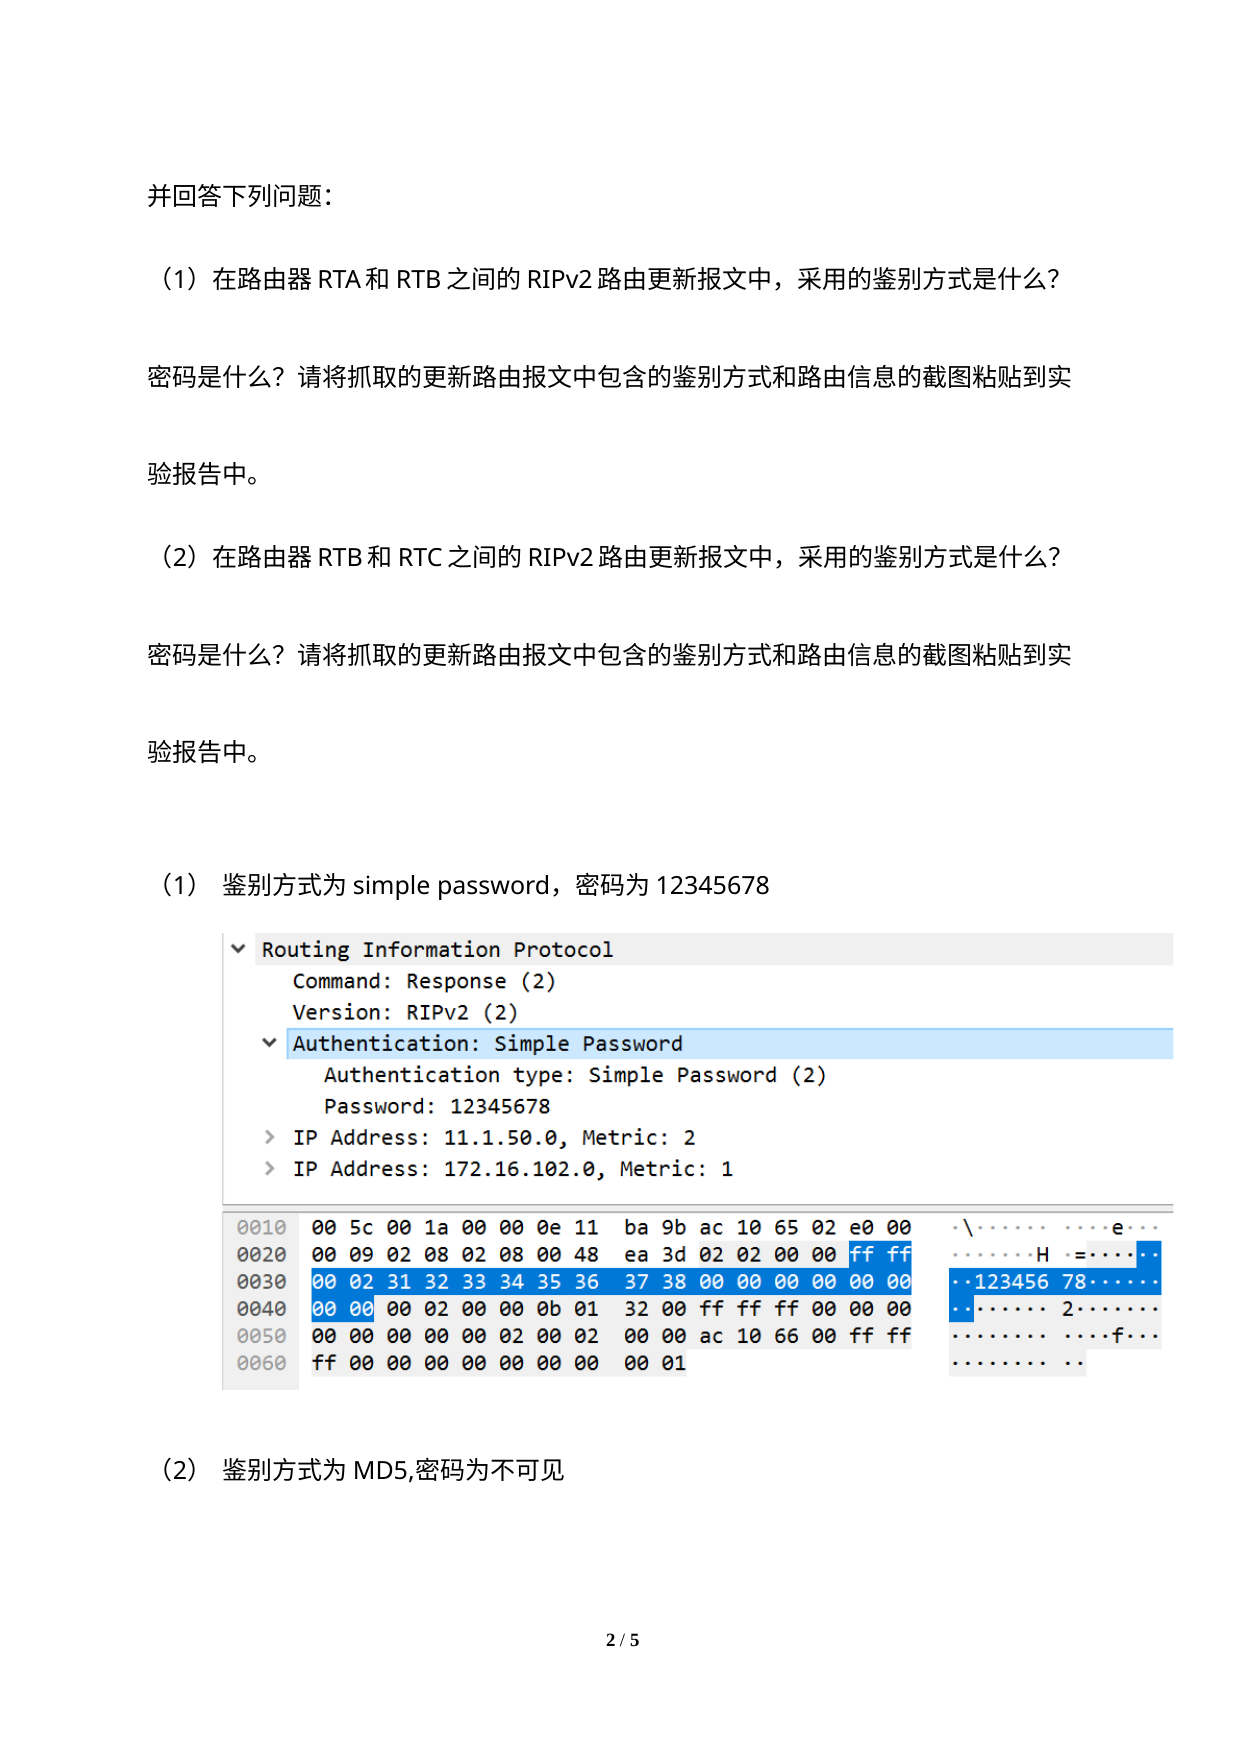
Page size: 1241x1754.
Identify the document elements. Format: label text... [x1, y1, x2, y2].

text （1）在路由器RTA和RTB之间的RIPv2路由更新报文中，采用的鉴别方式是什么？密码是什么？请将抓取的更新路由报文中包含的鉴别方式和路由信息的截图粘贴到实验报告中。 [148, 245, 1092, 505]
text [148, 162, 1092, 227]
list 鉴别方式为simple password，密码为12345678 [148, 851, 1092, 916]
picture [222, 933, 1174, 1390]
list 鉴别方式为MD5,密码为不可见 [148, 1436, 1092, 1501]
text （2）在路由器RTB和RTC之间的RIPv2路由更新报文中，采用的鉴别方式是什么？密码是什么？请将抓取的更新路由报文中包含的鉴别方式和路由信息的截图粘贴到实验报告中。 [148, 523, 1092, 783]
